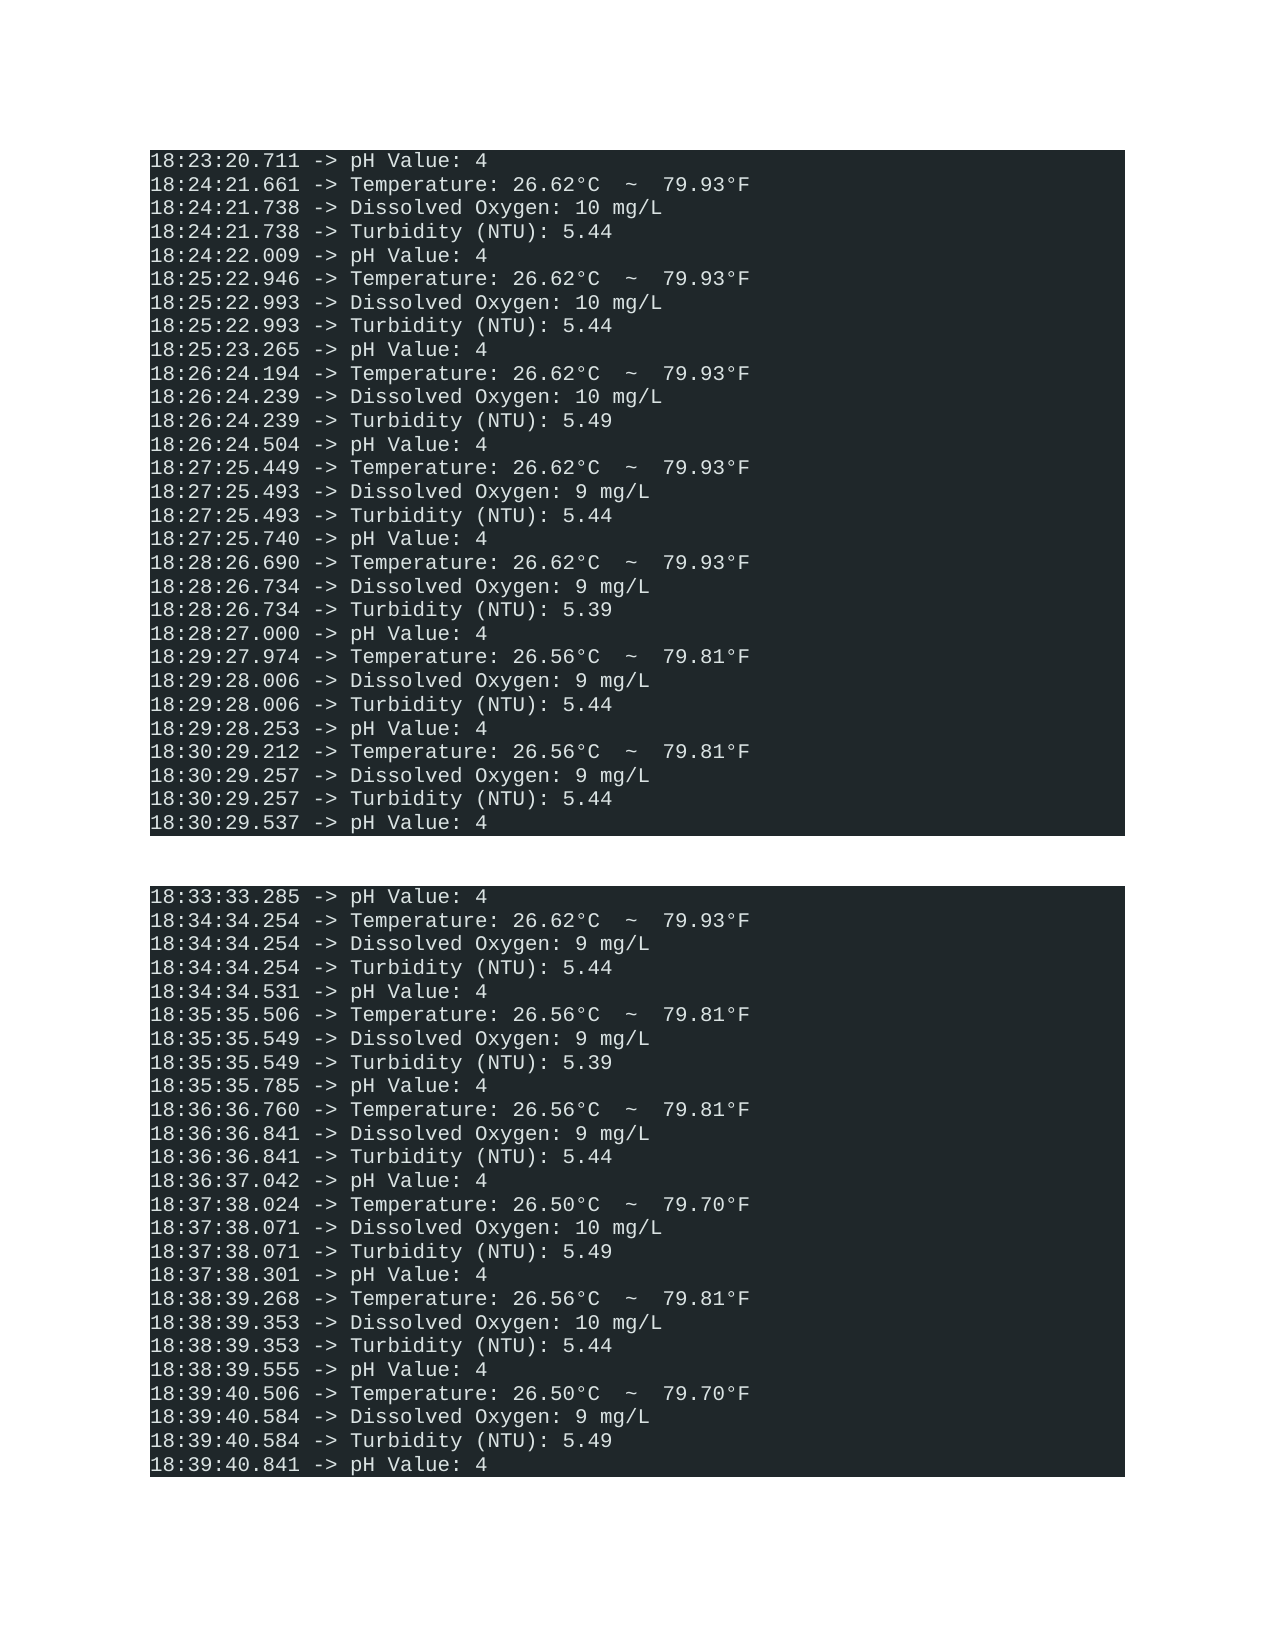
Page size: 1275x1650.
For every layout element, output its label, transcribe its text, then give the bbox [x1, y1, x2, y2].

text 18:30:29.537 -> pH Value: 4 [150, 812, 1125, 836]
text 18:25:22.946 -> Temperature: 26.62°C ~ 79.93°F [150, 268, 1125, 292]
text 18:29:27.974 -> Temperature: 26.56°C ~ 79.81°F [150, 647, 1125, 670]
text 18:37:38.301 -> pH Value: 4 [150, 1264, 1125, 1288]
text 18:38:39.555 -> pH Value: 4 [150, 1359, 1125, 1383]
text 18:28:26.690 -> Temperature: 26.62°C ~ 79.93°F [150, 552, 1125, 576]
text 18:39:40.841 -> pH Value: 4 [150, 1454, 1125, 1477]
text 18:36:37.042 -> pH Value: 4 [150, 1170, 1125, 1193]
text 18:25:23.265 -> pH Value: 4 [150, 339, 1125, 363]
text 18:33:33.285 -> pH Value: 4 [150, 886, 1125, 910]
text 18:28:27.000 -> pH Value: 4 [150, 623, 1125, 647]
text 18:39:40.584 -> Turbidity (NTU): 5.49 [150, 1430, 1125, 1454]
text 18:34:34.254 -> Dissolved Oxygen: 9 mg/L [150, 933, 1125, 957]
text 18:36:36.760 -> Temperature: 26.56°C ~ 79.81°F [150, 1099, 1125, 1123]
text 18:38:39.353 -> Turbidity (NTU): 5.44 [150, 1335, 1125, 1359]
text 18:24:21.661 -> Temperature: 26.62°C ~ 79.93°F [150, 174, 1125, 197]
text 18:39:40.584 -> Dissolved Oxygen: 9 mg/L [150, 1406, 1125, 1430]
text 18:25:22.993 -> Turbidity (NTU): 5.44 [150, 316, 1125, 339]
text 18:38:39.268 -> Temperature: 26.56°C ~ 79.81°F [150, 1288, 1125, 1312]
text 18:24:22.009 -> pH Value: 4 [150, 244, 1125, 268]
text 18:35:35.549 -> Dissolved Oxygen: 9 mg/L [150, 1028, 1125, 1052]
text 18:27:25.493 -> Turbidity (NTU): 5.44 [150, 505, 1125, 528]
text 18:36:36.841 -> Dissolved Oxygen: 9 mg/L [150, 1123, 1125, 1146]
text 18:26:24.239 -> Dissolved Oxygen: 10 mg/L [150, 386, 1125, 410]
text 18:38:39.353 -> Dissolved Oxygen: 10 mg/L [150, 1312, 1125, 1335]
text 18:26:24.504 -> pH Value: 4 [150, 434, 1125, 457]
text 18:26:24.239 -> Turbidity (NTU): 5.49 [150, 410, 1125, 434]
text 18:28:26.734 -> Dissolved Oxygen: 9 mg/L [150, 576, 1125, 599]
text 18:35:35.506 -> Temperature: 26.56°C ~ 79.81°F [150, 1004, 1125, 1028]
text 18:30:29.257 -> Turbidity (NTU): 5.44 [150, 788, 1125, 812]
text 18:30:29.257 -> Dissolved Oxygen: 9 mg/L [150, 765, 1125, 788]
text 18:25:22.993 -> Dissolved Oxygen: 10 mg/L [150, 292, 1125, 316]
text 18:28:26.734 -> Turbidity (NTU): 5.39 [150, 599, 1125, 623]
text 18:37:38.024 -> Temperature: 26.50°C ~ 79.70°F [150, 1193, 1125, 1217]
text 18:29:28.253 -> pH Value: 4 [150, 717, 1125, 741]
text 18:27:25.449 -> Temperature: 26.62°C ~ 79.93°F [150, 457, 1125, 481]
text 18:30:29.212 -> Temperature: 26.56°C ~ 79.81°F [150, 741, 1125, 765]
text 18:27:25.740 -> pH Value: 4 [150, 528, 1125, 552]
text 18:34:34.531 -> pH Value: 4 [150, 981, 1125, 1004]
text 18:37:38.071 -> Turbidity (NTU): 5.49 [150, 1241, 1125, 1264]
text 18:23:20.711 -> pH Value: 4 [150, 150, 1125, 174]
text 18:39:40.506 -> Temperature: 26.50°C ~ 79.70°F [150, 1383, 1125, 1406]
text 18:26:24.194 -> Temperature: 26.62°C ~ 79.93°F [150, 363, 1125, 386]
text 18:34:34.254 -> Turbidity (NTU): 5.44 [150, 957, 1125, 981]
text 18:37:38.071 -> Dissolved Oxygen: 10 mg/L [150, 1217, 1125, 1241]
text 18:35:35.785 -> pH Value: 4 [150, 1075, 1125, 1099]
text 18:29:28.006 -> Dissolved Oxygen: 9 mg/L [150, 670, 1125, 694]
text 18:35:35.549 -> Turbidity (NTU): 5.39 [150, 1052, 1125, 1075]
text 18:24:21.738 -> Turbidity (NTU): 5.44 [150, 221, 1125, 244]
text 18:27:25.493 -> Dissolved Oxygen: 9 mg/L [150, 481, 1125, 505]
text 18:34:34.254 -> Temperature: 26.62°C ~ 79.93°F [150, 910, 1125, 933]
text 18:29:28.006 -> Turbidity (NTU): 5.44 [150, 694, 1125, 717]
text 18:36:36.841 -> Turbidity (NTU): 5.44 [150, 1146, 1125, 1170]
text 18:24:21.738 -> Dissolved Oxygen: 10 mg/L [150, 197, 1125, 221]
